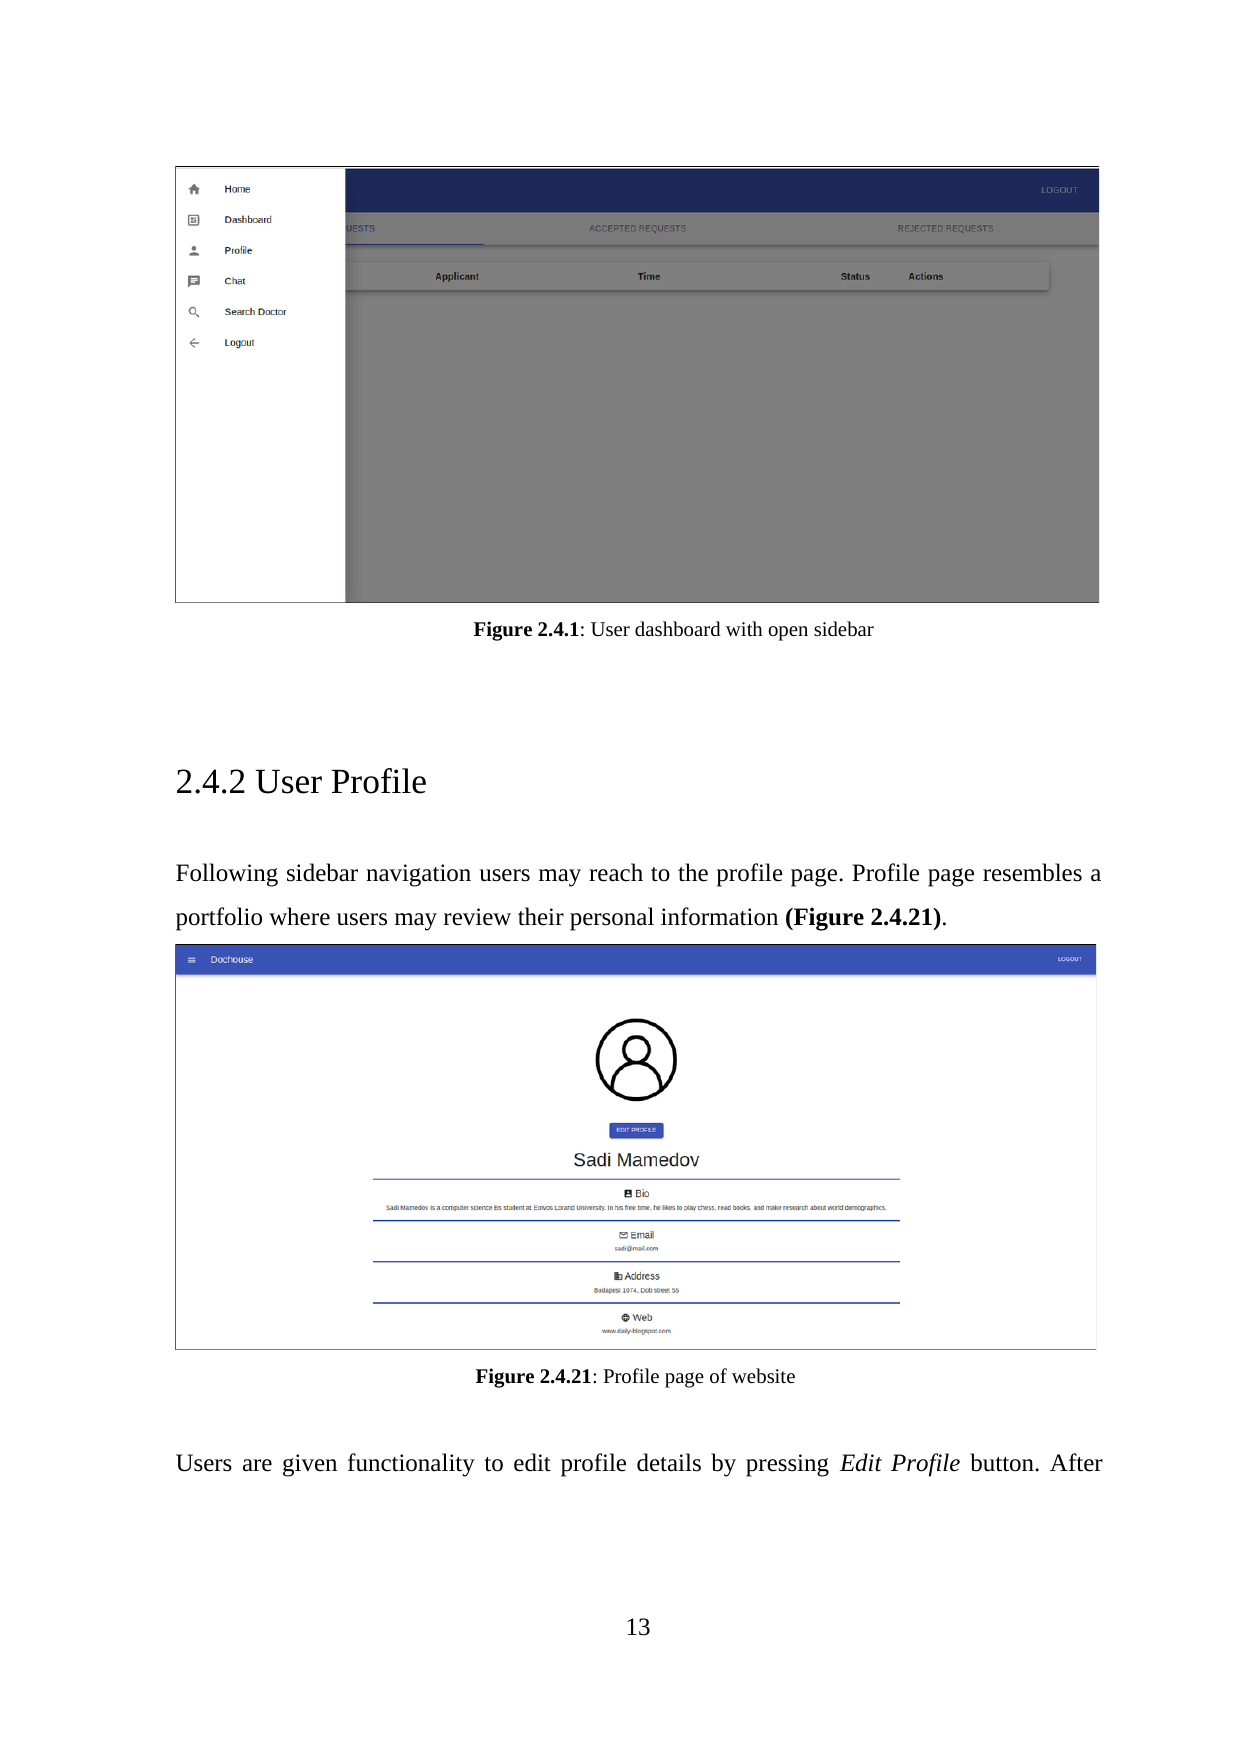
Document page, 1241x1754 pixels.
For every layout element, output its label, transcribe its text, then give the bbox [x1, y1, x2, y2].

subtitle 2.4.2 User Profile [175, 760, 1103, 801]
text Following sidebar navigation users may reach to the profile page. Profile page resembles a portfolio where users may review their personal information (Figure 2.4.21). [175, 858, 1103, 930]
text Figure 2.4.1: User dashboard with open sidebar [400, 617, 1103, 641]
picture [175, 944, 1097, 1350]
text Figure 2.4.21: Profile page of website [400, 1364, 1103, 1388]
picture [175, 166, 1100, 603]
